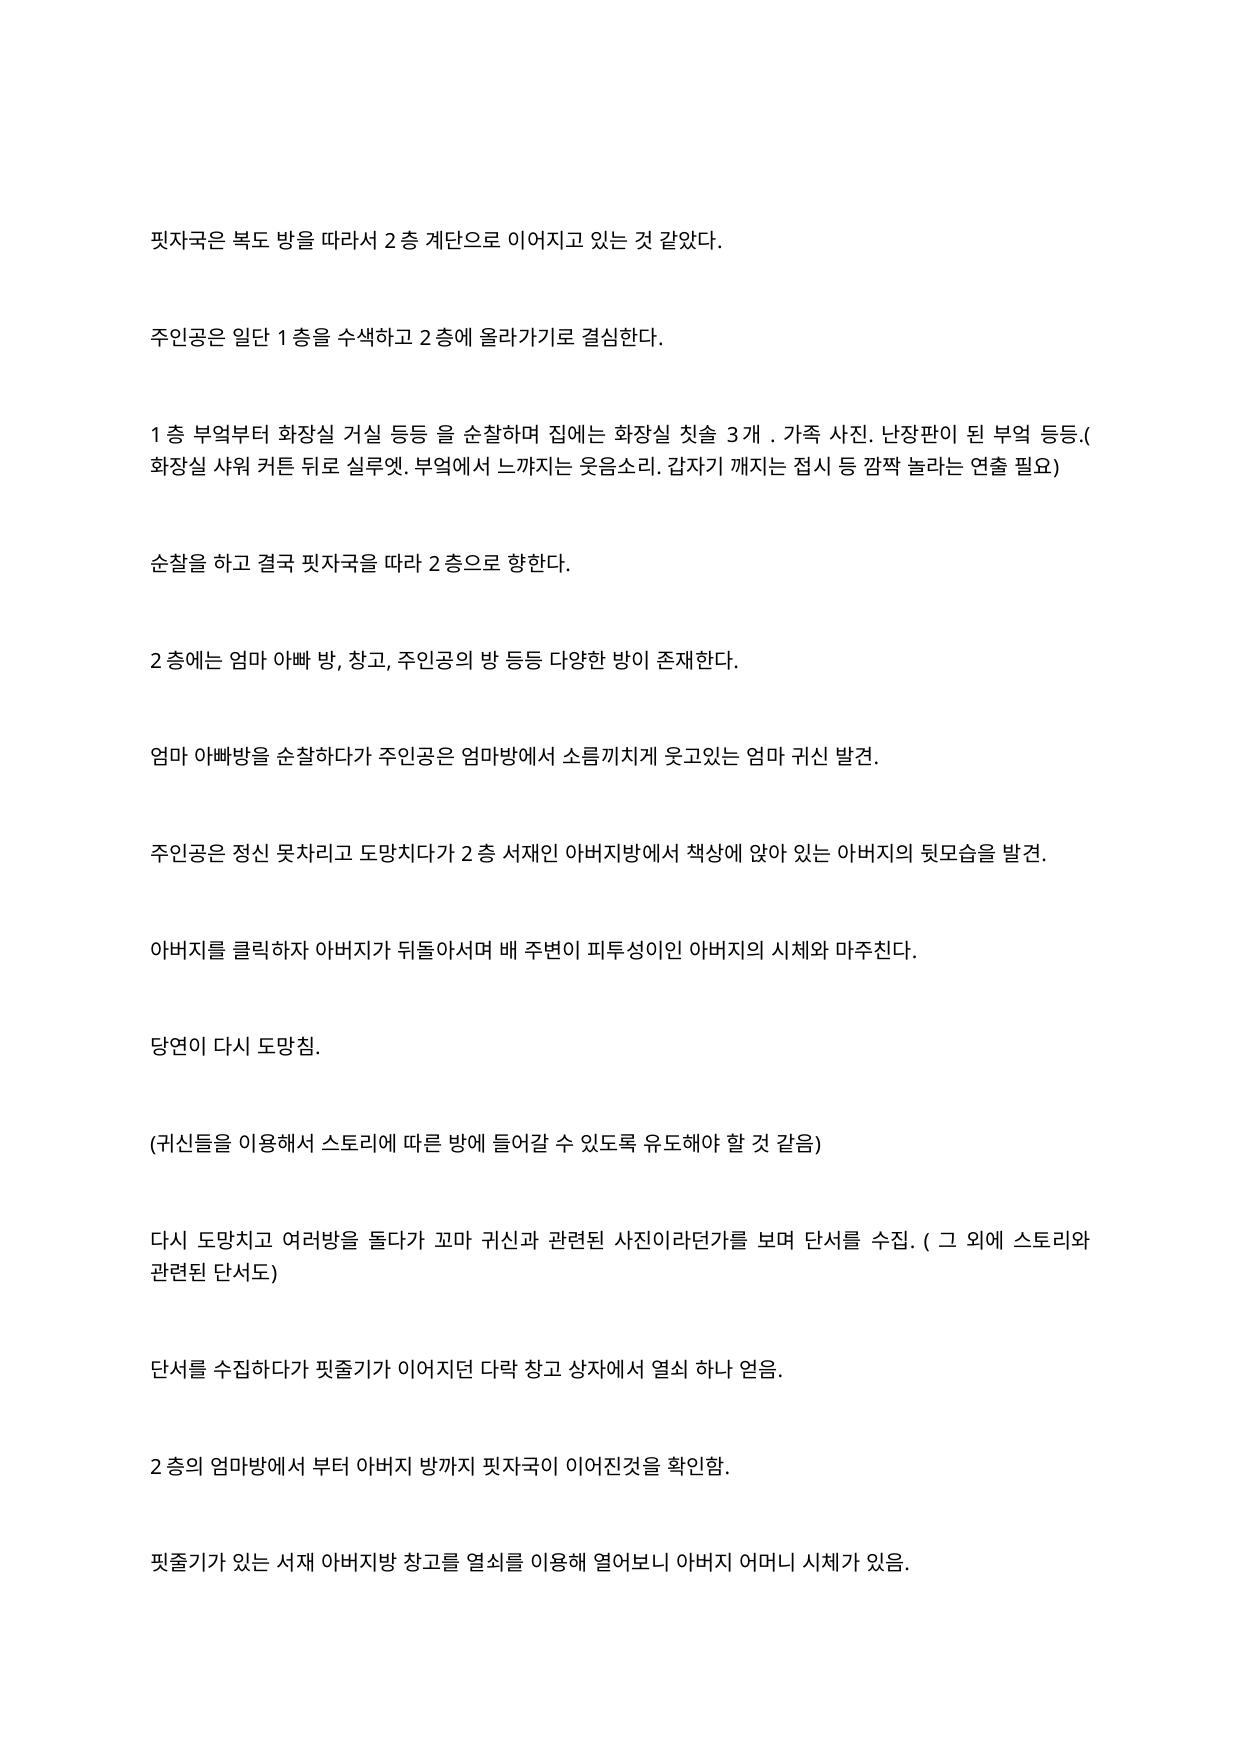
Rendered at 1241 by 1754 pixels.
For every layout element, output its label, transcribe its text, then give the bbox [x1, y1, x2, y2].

text 주인공은 일단 1층을 수색하고 2층에 올라가기로 결심한다. [150, 321, 1090, 351]
text 핏줄기가 있는 서재 아버지방 창고를 열쇠를 이용해 열어보니 아버지 어머니 시체가 있음. [150, 1547, 1090, 1577]
text 아버지를 클릭하자 아버지가 뒤돌아서며 배 주변이 피투성이인 아버지의 시체와 마주친다. [150, 934, 1090, 964]
text 주인공은 정신 못차리고 도망치다가 2층 서재인 아버지방에서 책상에 앉아 있는 아버지의 뒷모습을 발견. [150, 837, 1090, 867]
text 2층에는 엄마 아빠 방, 창고, 주인공의 방 등등 다양한 방이 존재한다. [150, 644, 1090, 674]
text 순찰을 하고 결국 핏자국을 따라 2층으로 향한다. [150, 547, 1090, 577]
text 1층 부엌부터 화장실 거실 등등 을 순찰하며 집에는 화장실 칫솔 3개 . 가족 사진. 난장판이 된 부엌 등등.(화장실 샤워 커튼 뒤로 실루엣. 부엌에서 느꺄지는 웃음소리. 갑자기 깨지는 접시 등 깜짝 놀라는 연출 필요) [150, 418, 1090, 481]
text 엄마 아빠방을 순찰하다가 주인공은 엄마방에서 소름끼치게 웃고있는 엄마 귀신 발견. [150, 741, 1090, 771]
text 당연이 다시 도망침. [150, 1031, 1090, 1061]
text 핏자국은 복도 방을 따라서 2층 계단으로 이어지고 있는 것 같았다. [150, 224, 1090, 255]
text 2층의 엄마방에서 부터 아버지 방까지 핏자국이 이어진것을 확인함. [150, 1450, 1090, 1480]
text (귀신들을 이용해서 스토리에 따른 방에 들어갈 수 있도록 유도해야 할 것 같음) [150, 1127, 1090, 1157]
text 단서를 수집하다가 핏줄기가 이어지던 다락 창고 상자에서 열쇠 하나 얻음. [150, 1353, 1090, 1383]
text 다시 도망치고 여러방을 돌다가 꼬마 귀신과 관련된 사진이라던가를 보며 단서를 수집. ( 그 외에 스토리와 관련된 단서도) [150, 1224, 1090, 1287]
